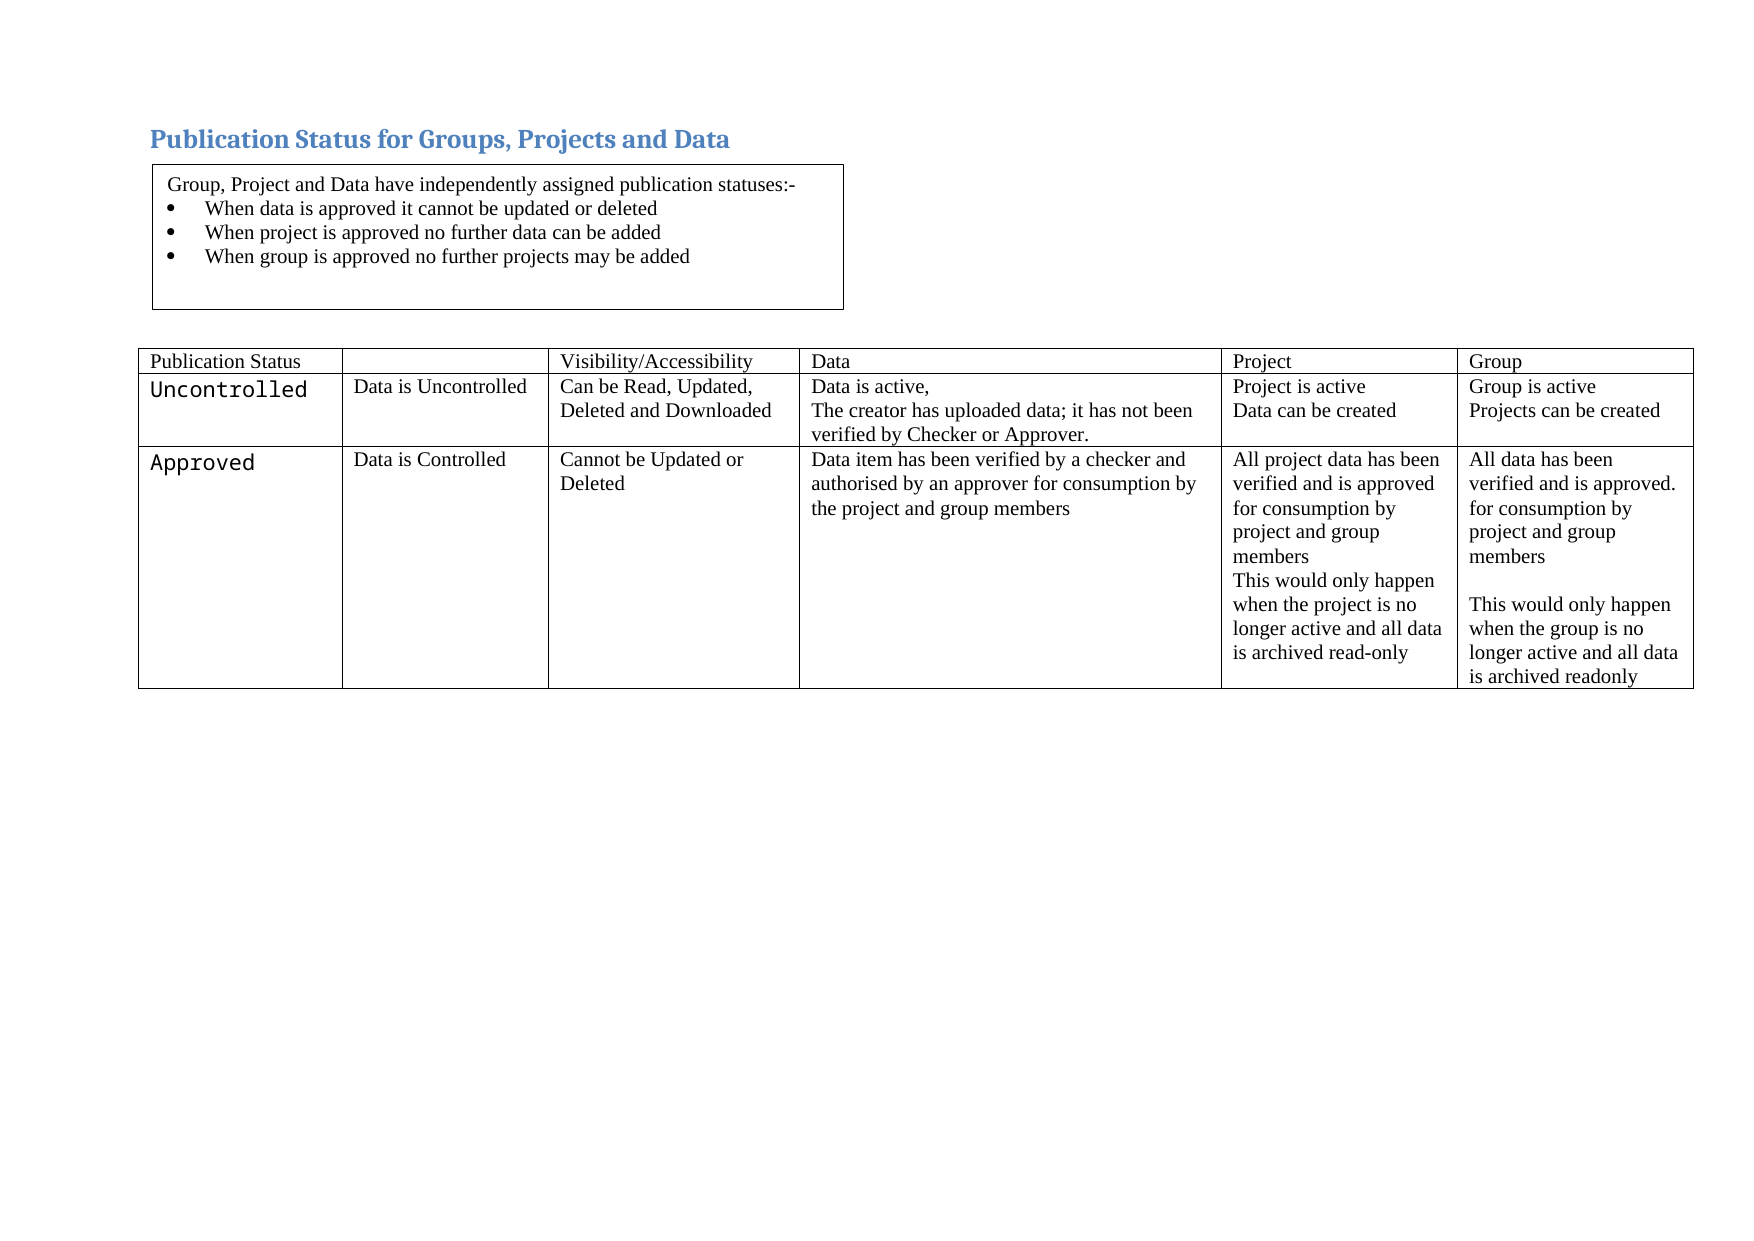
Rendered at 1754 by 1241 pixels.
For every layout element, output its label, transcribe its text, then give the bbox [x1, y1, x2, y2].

table_cell Can be Read, Updated, Deleted and Downloaded [549, 374, 799, 446]
table_header Data [800, 349, 1221, 373]
table_cell Project is active Data can be created [1222, 374, 1457, 446]
table_header [343, 349, 548, 373]
table_cell All data has been verified and is approved. for consumption by project and group members This would only happen when the group is no longer active and all data is archived readonly [1458, 447, 1693, 688]
table_cell Data item has been verified by a checker and authorised by an approver for consumption by the project and group members [800, 447, 1221, 688]
table_header Project [1222, 349, 1457, 373]
table_header Publication Status [139, 349, 342, 373]
table_cell Approved [139, 447, 342, 688]
table_header Group [1458, 349, 1693, 373]
subtitle Publication Status for Groups, Projects and Data [150, 124, 1604, 155]
table_cell Uncontrolled [139, 374, 342, 446]
table_cell Cannot be Updated or Deleted [549, 447, 799, 688]
table_cell Data is Controlled [343, 447, 548, 688]
table_cell Data is Uncontrolled [343, 374, 548, 446]
table_cell All project data has been verified and is approved for consumption by project and group members This would only happen when the project is no longer active and all data is archived read-only [1222, 447, 1457, 688]
table_cell Group is active Projects can be created [1458, 374, 1693, 446]
table_cell Data is active, The creator has uploaded data; it has not been verified by Checker or Approver. [800, 374, 1221, 446]
table_header Visibility/Accessibility [549, 349, 799, 373]
